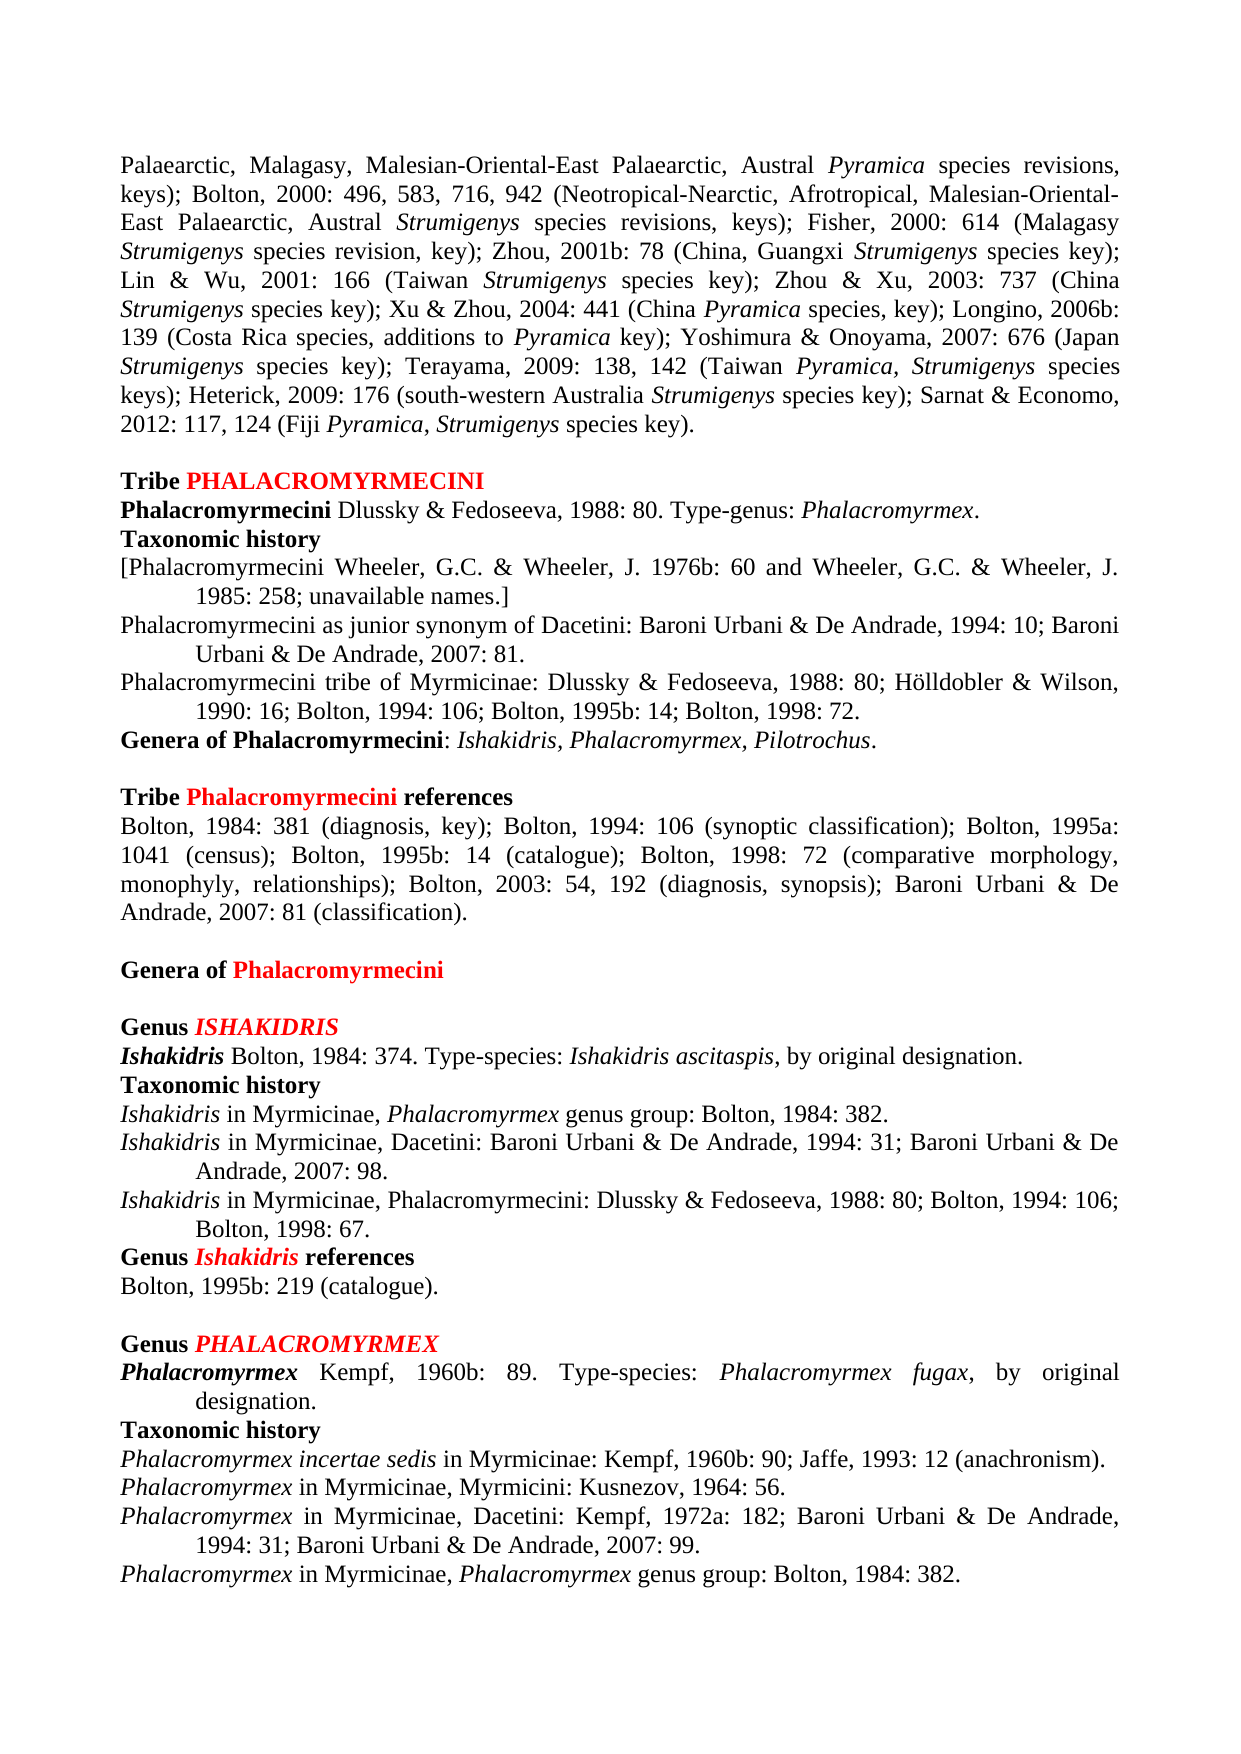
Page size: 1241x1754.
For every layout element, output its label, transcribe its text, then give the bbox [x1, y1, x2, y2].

text Tribe PHALACROMYRMECINI [120, 466, 1120, 495]
text Genus ISHAKIDRIS [120, 1012, 1120, 1041]
text Taxonomic history [120, 1070, 1120, 1099]
text Genera of Phalacromyrmecini: Ishakidris, Phalacromyrmex, Pilotrochus. [120, 725, 1120, 754]
text Bolton, 1995b: 219 (catalogue). [120, 1271, 1120, 1300]
text Phalacromyrmex in Myrmicinae, Phalacromyrmex genus group: Bolton, 1984: 382. [120, 1559, 1120, 1587]
text Bolton, 1984: 381 (diagnosis, key); Bolton, 1994: 106 (synoptic classification); Bolton, 1995a: 1041 (census); Bolton, 1995b: 14 (catalogue); Bolton, 1998: 72 (comparative morphology, monophyly, relationships); Bolton, 2003: 54, 192 (diagnosis, synopsis); Baroni Urbani & De Andrade, 2007: 81 (classification). [120, 811, 1120, 926]
text Phalacromyrmecini as junior synonym of Dacetini: Baroni Urbani & De Andrade, 1994: 10; Baroni Urbani & De Andrade, 2007: 81. [120, 610, 1120, 667]
text Ishakidris in Myrmicinae, Phalacromyrmex genus group: Bolton, 1984: 382. [120, 1099, 1120, 1127]
text Phalacromyrmecini tribe of Myrmicinae: Dlussky & Fedoseeva, 1988: 80; Hölldobler & Wilson, 1990: 16; Bolton, 1994: 106; Bolton, 1995b: 14; Bolton, 1998: 72. [120, 667, 1120, 725]
text [Phalacromyrmecini Wheeler, G.C. & Wheeler, J. 1976b: 60 and Wheeler, G.C. & Wheeler, J. 1985: 258; unavailable names.] [120, 552, 1120, 610]
text Ishakidris in Myrmicinae, Dacetini: Baroni Urbani & De Andrade, 1994: 31; Baroni Urbani & De Andrade, 2007: 98. [120, 1127, 1120, 1185]
text Phalacromyrmex incertae sedis in Myrmicinae: Kempf, 1960b: 90; Jaffe, 1993: 12 (anachronism). [120, 1444, 1120, 1472]
text Genus PHALACROMYRMEX [120, 1329, 1120, 1357]
text Tribe Phalacromyrmecini references [120, 782, 1120, 811]
text Taxonomic history [120, 1415, 1120, 1444]
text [120, 150, 1120, 437]
text Phalacromyrmex in Myrmicinae, Dacetini: Kempf, 1972a: 182; Baroni Urbani & De Andrade, 1994: 31; Baroni Urbani & De Andrade, 2007: 99. [120, 1501, 1120, 1559]
text Taxonomic history [120, 524, 1120, 552]
text Ishakidris Bolton, 1984: 374. Type-species: Ishakidris ascitaspis, by original designation. [120, 1041, 1120, 1070]
text Phalacromyrmecini Dlussky & Fedoseeva, 1988: 80. Type-genus: Phalacromyrmex. [120, 495, 1120, 524]
text Genera of Phalacromyrmecini [120, 955, 1120, 984]
text Phalacromyrmex in Myrmicinae, Myrmicini: Kusnezov, 1964: 56. [120, 1472, 1120, 1501]
text Phalacromyrmex Kempf, 1960b: 89. Type-species: Phalacromyrmex fugax, by original designation. [120, 1357, 1120, 1415]
text Genus Ishakidris references [120, 1242, 1120, 1271]
text Ishakidris in Myrmicinae, Phalacromyrmecini: Dlussky & Fedoseeva, 1988: 80; Bolton, 1994: 106; Bolton, 1998: 67. [120, 1185, 1120, 1242]
